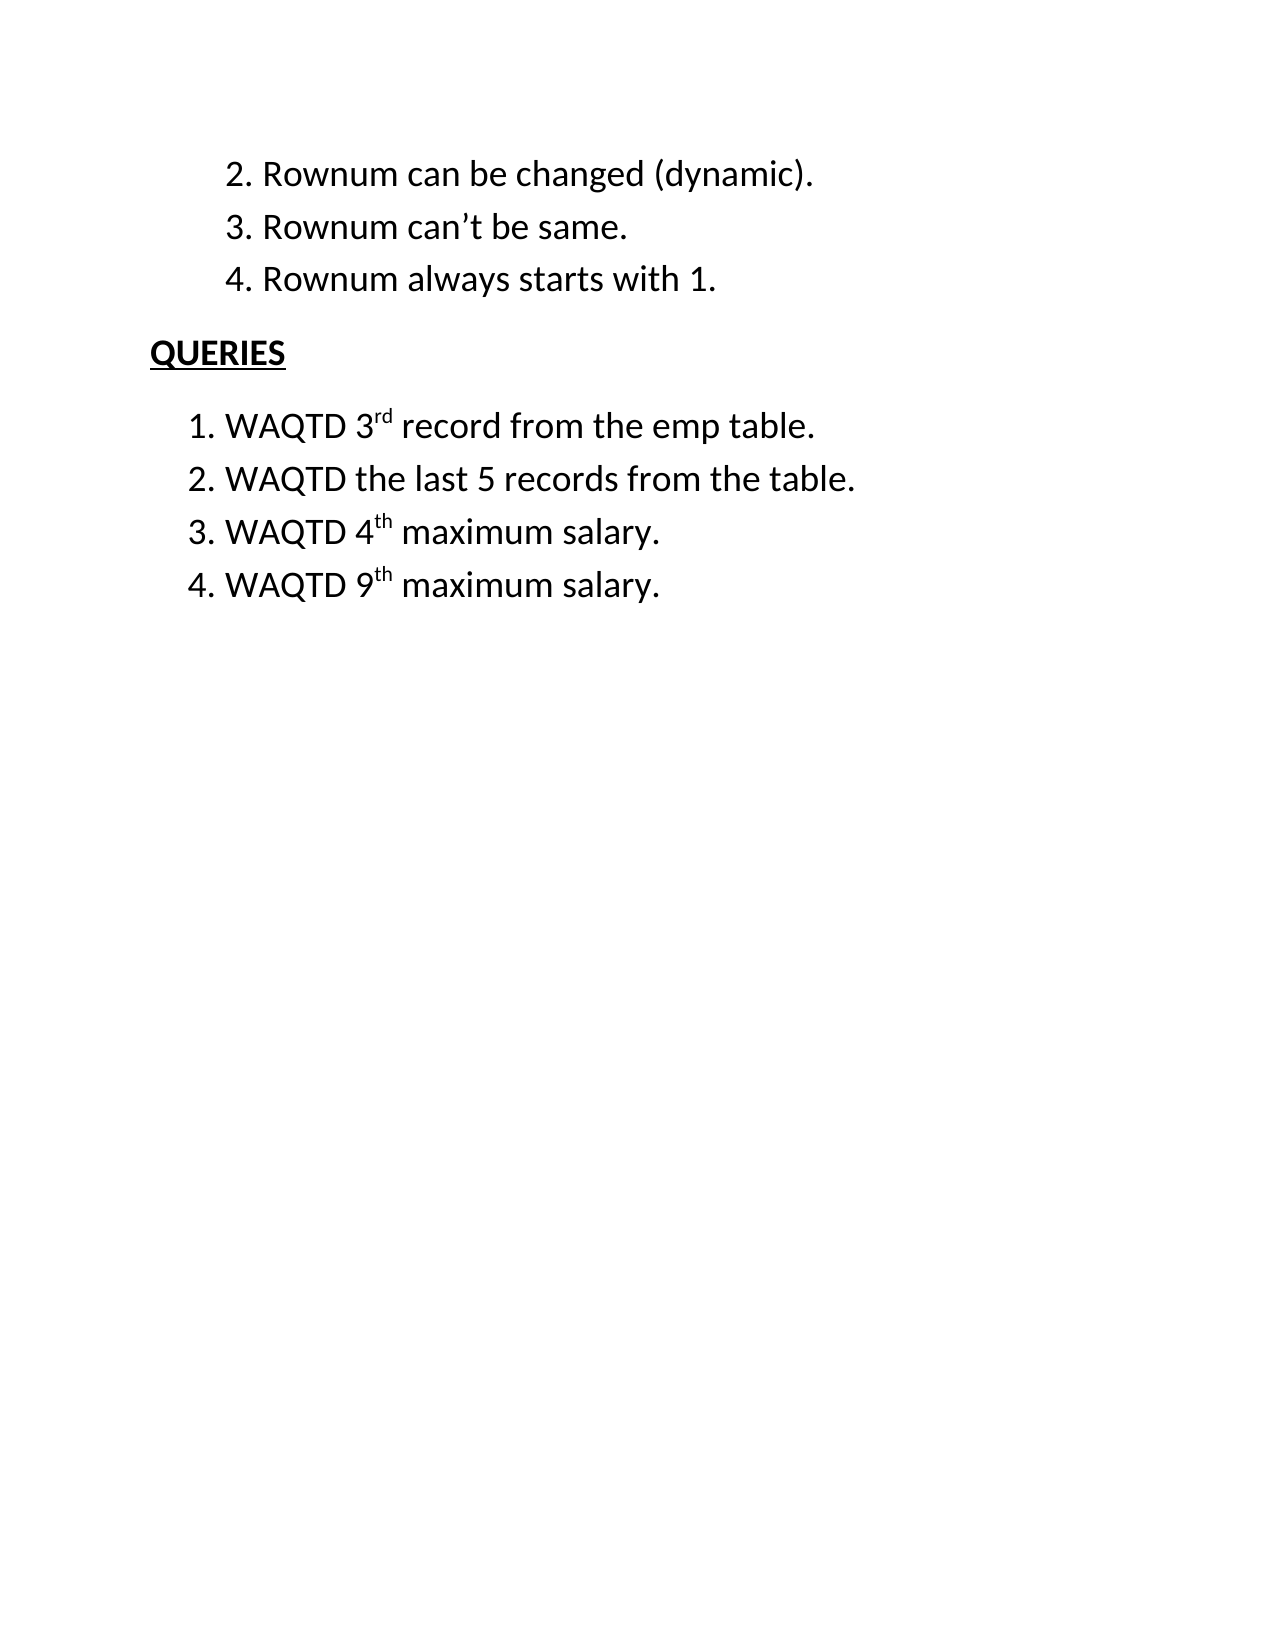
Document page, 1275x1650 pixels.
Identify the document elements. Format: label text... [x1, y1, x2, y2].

list Rownum always starts with 1. [225, 255, 1125, 301]
text QUERIES [150, 329, 1125, 375]
list WAQTD 3rd record from the emp table. [187, 402, 1125, 448]
list Rownum can’t be same. [225, 203, 1125, 248]
list WAQTD 4th maximum salary. [187, 508, 1125, 554]
list WAQTD the last 5 records from the table. [187, 455, 1125, 501]
list WAQTD 9th maximum salary. [187, 561, 1125, 606]
list Rownum can be changed (dynamic). [225, 150, 1125, 196]
